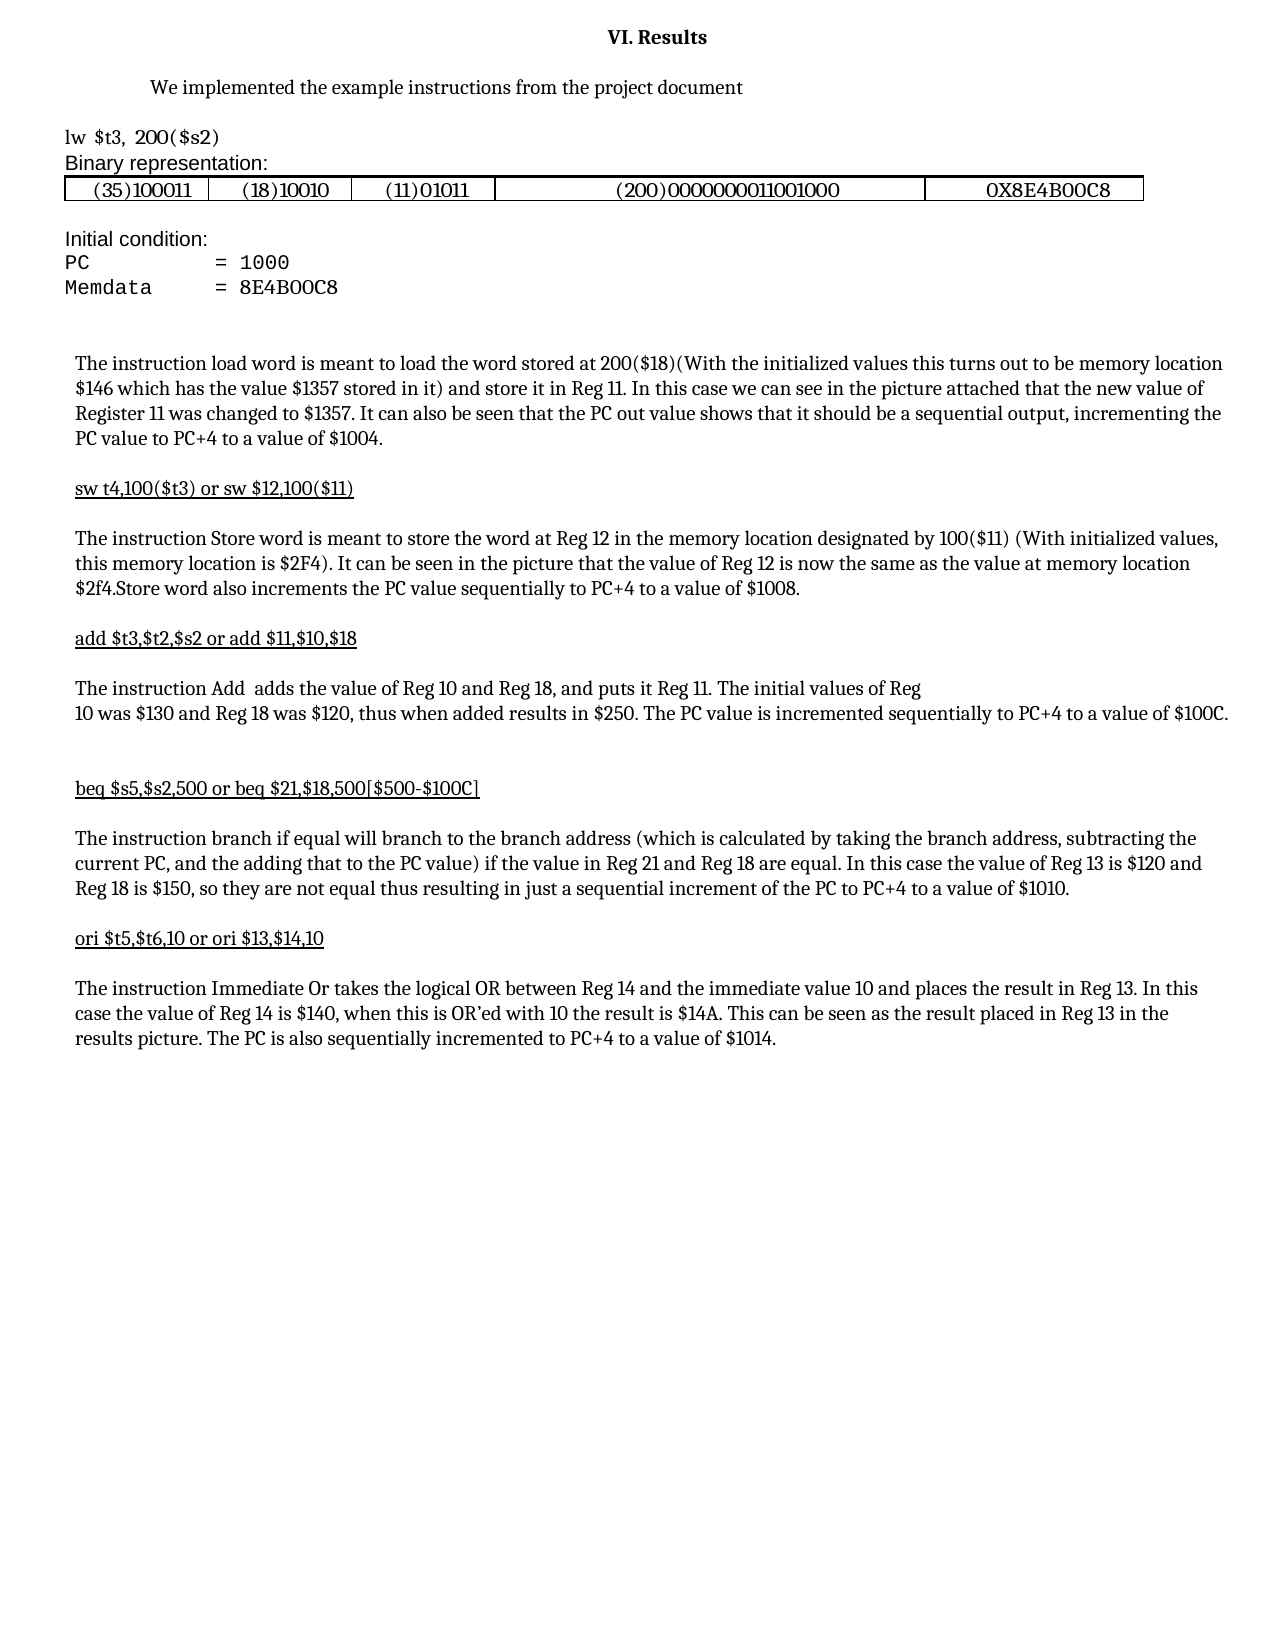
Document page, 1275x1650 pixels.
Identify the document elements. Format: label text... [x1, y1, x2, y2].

table_header (35)100011 [66, 178, 208, 200]
table_header 0X8E4B00C8 [926, 178, 1143, 200]
text The instruction branch if equal will branch to the branch address (which is calculated by taking the branch address, subtracting the current PC, and the adding that to the PC value) if the value in Reg 21 and Reg 18 are equal. In this case the value of Reg 13 is $120 and Reg 18 is $150, so they are not equal thus resulting in just a sequential increment of the PC to PC+4 to a value of $1010. [75, 826, 1221, 901]
text sw t4,100($t3) or sw $12,100($11) [75, 476, 1246, 501]
text We implemented the example instructions from the project document [75, 75, 1206, 100]
text Memdata = 8E4B00C8 [64, 276, 1246, 301]
text 10 was $130 and Reg 18 was $120, thus when added results in $250. The PC value is incremented sequentially to PC+4 to a value of $100C. [75, 701, 1246, 726]
table_header (11)01011 [352, 178, 494, 200]
text PC = 1000 [64, 251, 1246, 276]
text Binary representation: [64, 150, 1246, 175]
text The instruction Add adds the value of Reg 10 and Reg 18, and puts it Reg 11. The initial values of Reg [75, 676, 1246, 701]
text ori $t5,$t6,10 or ori $13,$14,10 [75, 926, 1246, 951]
text VI. Results [574, 25, 740, 50]
text beq $s5,$s2,500 or beq $21,$18,500[$500-$100C] [75, 776, 1246, 801]
text Initial condition: [64, 226, 1246, 251]
text lw $t3, 200($s2) [64, 125, 1246, 150]
text The instruction load word is meant to load the word stored at 200($18)(With the initialized values this turns out to be memory location $146 which has the value $1357 stored in it) and store it in Reg 11. In this case we can see in the picture attached that the new value of Register 11 was changed to $1357. It can also be seen that the PC out value shows that it should be a sequential output, incrementing the PC value to PC+4 to a value of $1004. [75, 351, 1239, 451]
text add $t3,$t2,$s2 or add $11,$10,$18 [75, 626, 1246, 651]
table_header (18)10010 [209, 178, 351, 200]
table_header (200)0000000011001000 [496, 178, 924, 200]
text The instruction Immediate Or takes the logical OR between Reg 14 and the immediate value 10 and places the result in Reg 13. In this case the value of Reg 14 is $140, when this is OR’ed with 10 the result is $14A. This can be seen as the result placed in Reg 13 in the results picture. The PC is also sequentially incremented to PC+4 to a value of $1014. [75, 976, 1219, 1051]
text The instruction Store word is meant to store the word at Reg 12 in the memory location designated by 100($11) (With initialized values, this memory location is $2F4). It can be seen in the picture that the value of Reg 12 is now the same as the value at memory location $2f4.Store word also increments the PC value sequentially to PC+4 to a value of $1008. [75, 526, 1236, 601]
